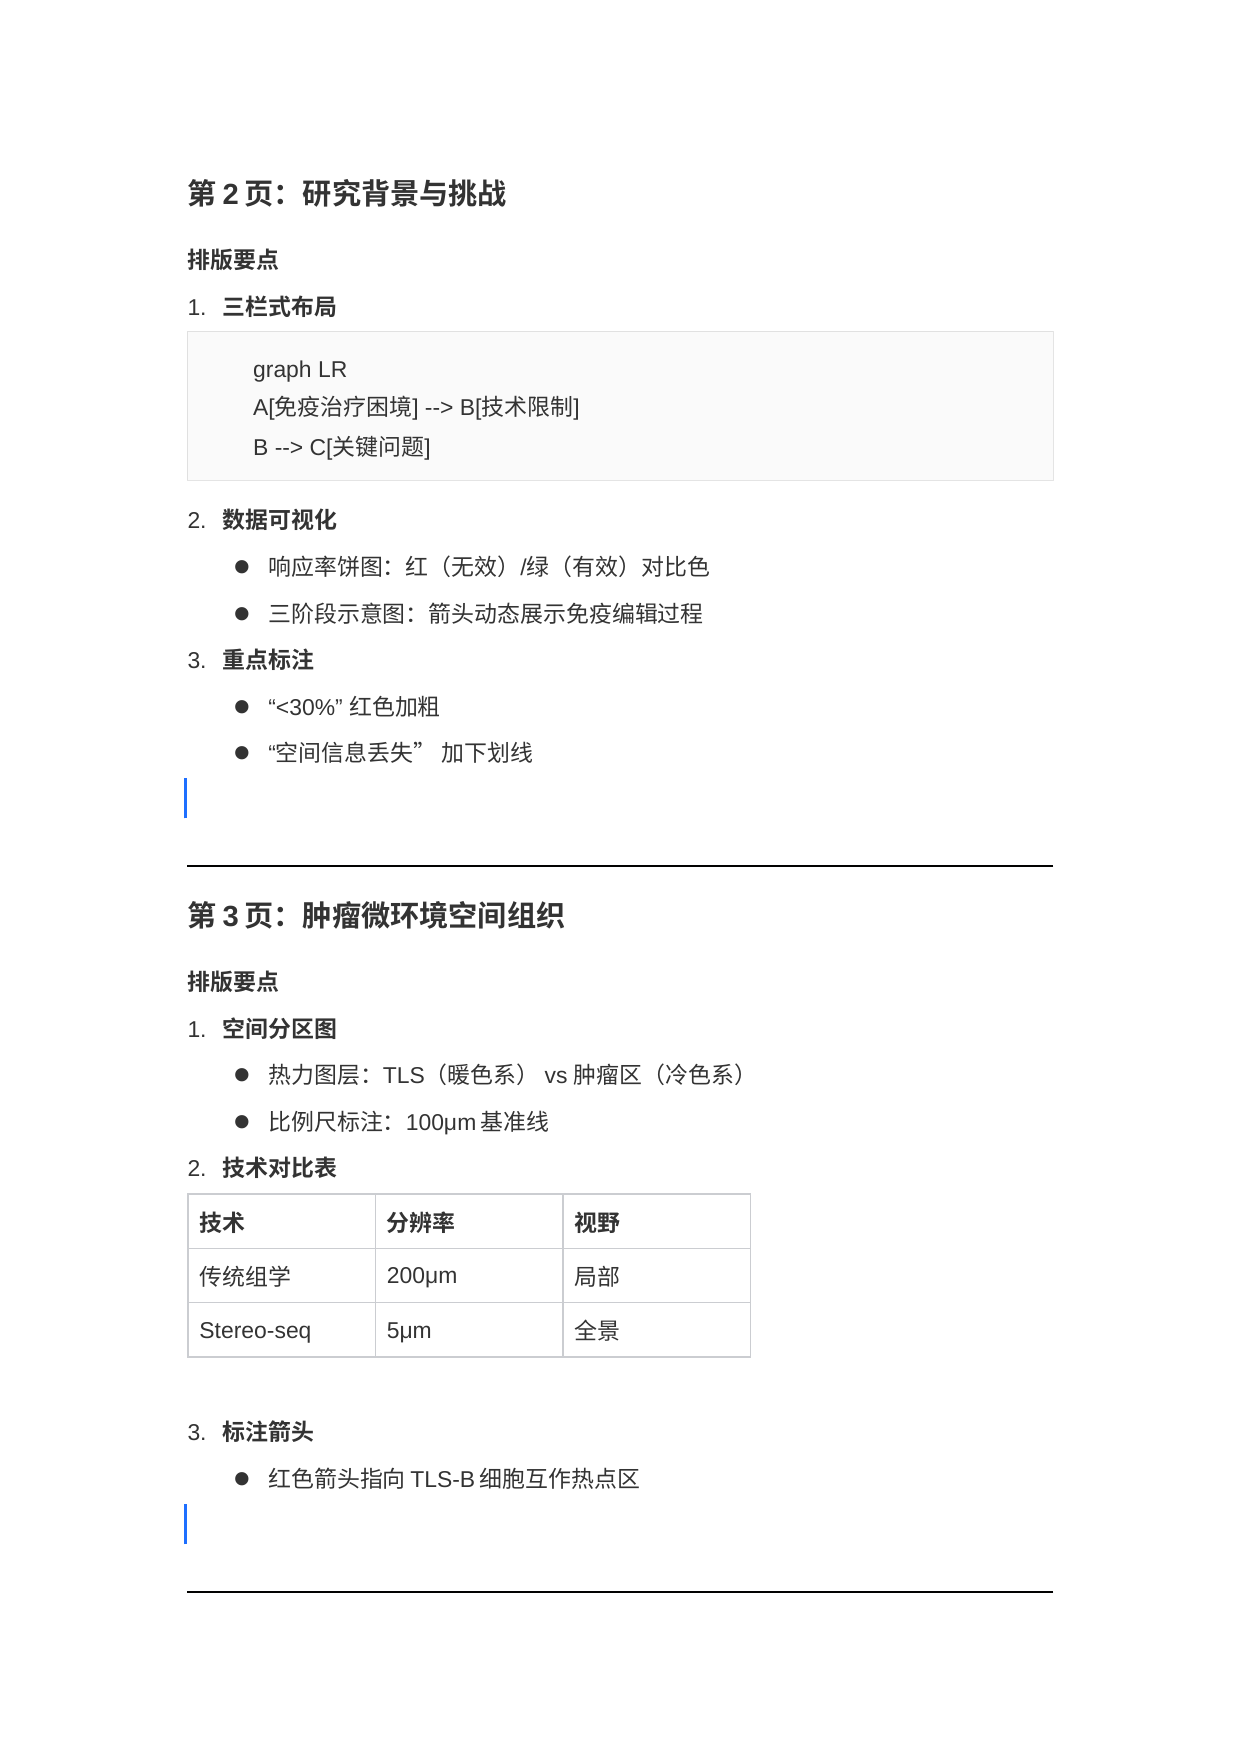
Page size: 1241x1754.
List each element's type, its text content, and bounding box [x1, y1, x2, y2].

list 重点标注 [187, 638, 1053, 679]
subtitle 第2页：研究背景与挑战 [187, 151, 1053, 232]
list 空间分区图 [187, 1007, 1053, 1047]
subtitle 第3页：肿瘤微环境空间组织 [187, 873, 1053, 954]
list 热力图层：TLS（暖色系） vs 肿瘤区（冷色系） [233, 1053, 1053, 1094]
text 排版要点 [187, 960, 1053, 1001]
list “<30%” 红色加粗 [233, 685, 1053, 725]
list 技术对比表 [187, 1147, 1053, 1187]
list 标注箭头 [187, 1411, 1053, 1451]
table_header 分辨率 [376, 1195, 562, 1247]
table_header 技术 [189, 1195, 375, 1247]
list 响应率饼图：红（无效）/绿（有效）对比色 [233, 545, 1053, 586]
table_cell 局部 [564, 1249, 750, 1302]
list 三阶段示意图：箭头动态展示免疫编辑过程 [233, 592, 1053, 632]
list 三栏式布局 [187, 285, 1053, 325]
list “空间信息丢失” 加下划线 [233, 732, 1053, 772]
table_cell 5μm [376, 1303, 562, 1356]
table_cell 全景 [564, 1303, 750, 1356]
table_cell Stereo-seq [189, 1303, 375, 1356]
text 排版要点 [187, 238, 1053, 278]
table_cell 传统组学 [189, 1249, 375, 1302]
list 比例尺标注：100μm基准线 [233, 1100, 1053, 1140]
table_cell 200μm [376, 1249, 562, 1302]
list 数据可视化 [187, 499, 1053, 539]
table_header 视野 [564, 1195, 750, 1247]
list 红色箭头指向TLS-B细胞互作热点区 [233, 1457, 1053, 1497]
